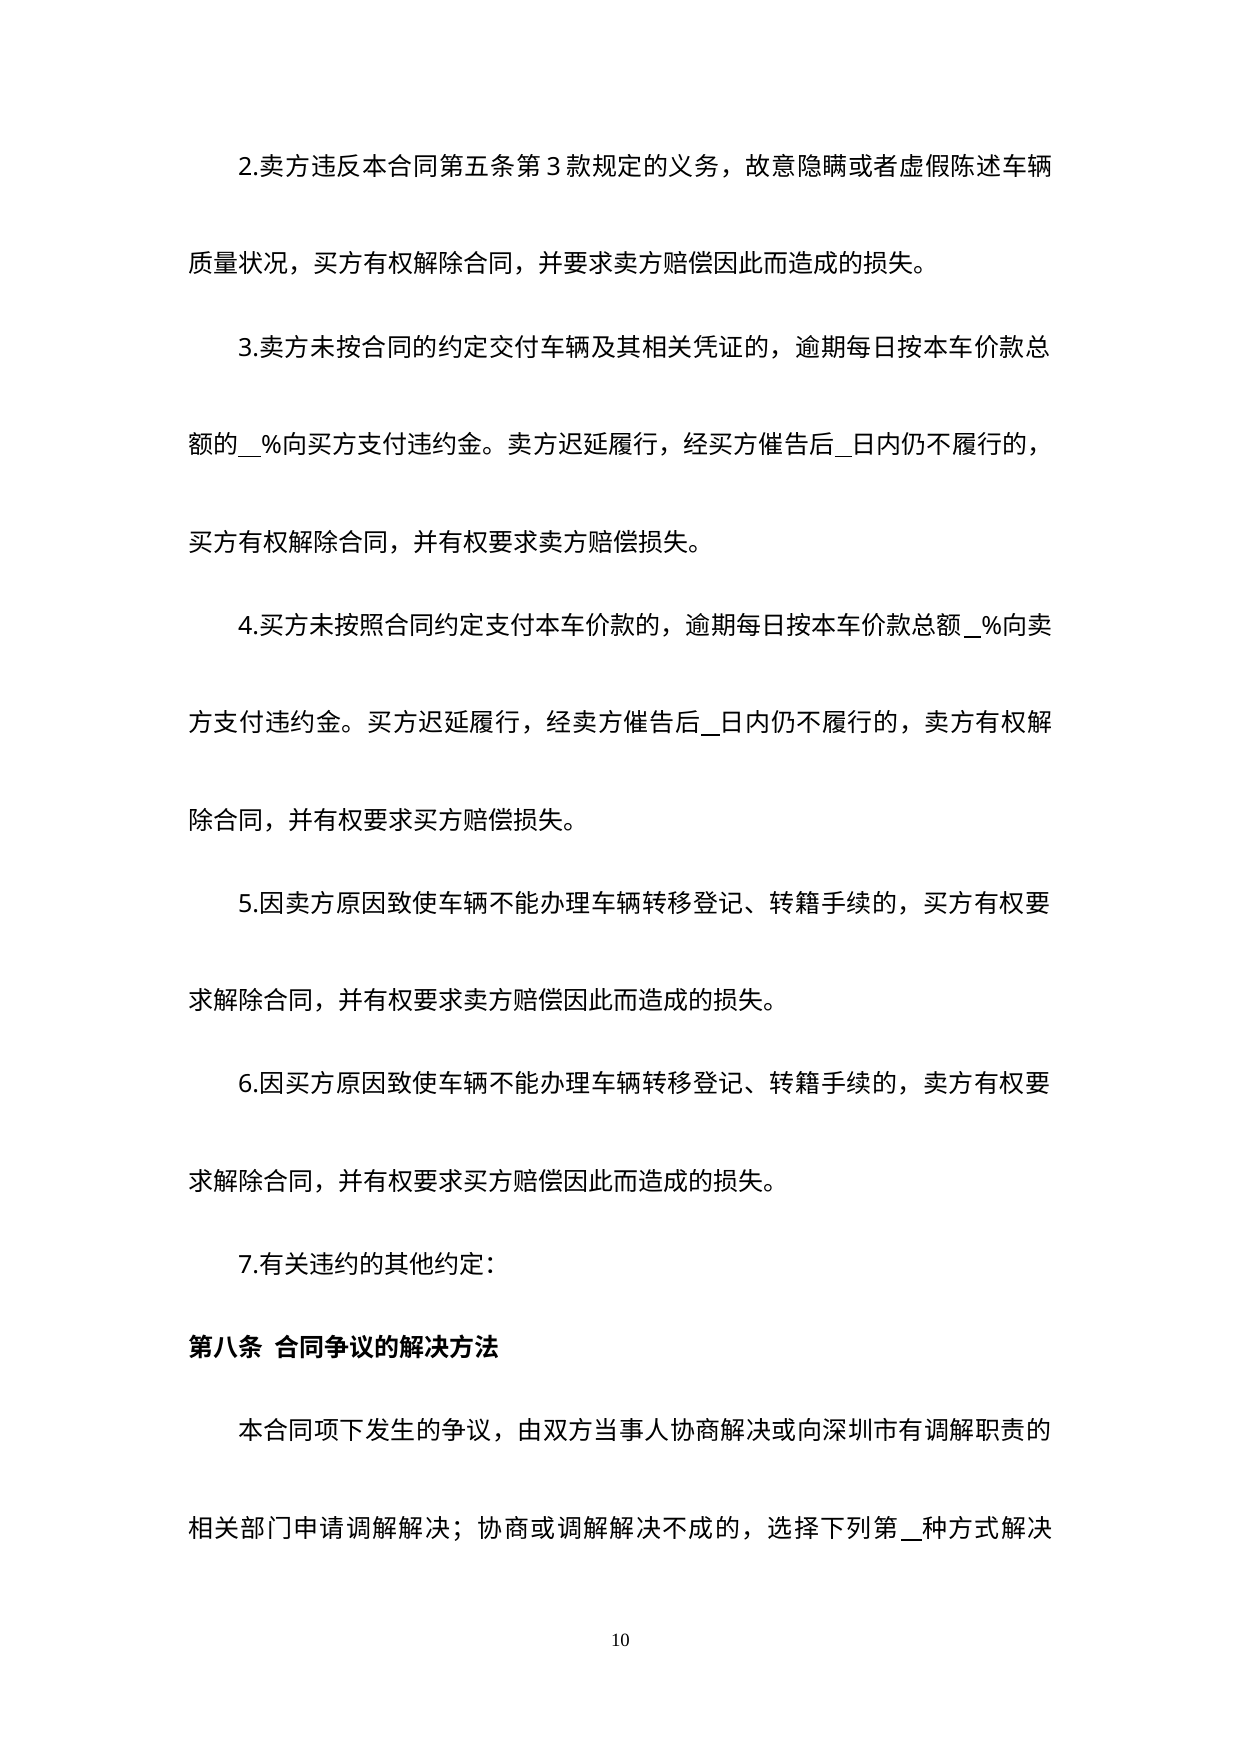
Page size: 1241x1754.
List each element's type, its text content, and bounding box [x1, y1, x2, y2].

text 3.卖方未按合同的约定交付车辆及其相关凭证的，逾期每日按本车价款总额的 %向买方支付违约金。卖方迟延履行，经买方催告后 日内仍不履行的，买方有权解除合同，并有权要求卖方赔偿损失。 [188, 313, 1052, 573]
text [188, 1396, 1052, 1559]
text 4.买方未按照合同约定支付本车价款的，逾期每日按本车价款总额 %向卖方支付违约金。买方迟延履行，经卖方催告后 日内仍不履行的，卖方有权解除合同，并有权要求买方赔偿损失。 [188, 591, 1052, 851]
text 第八条 合同争议的解决方法 [188, 1313, 1052, 1378]
text 6.因买方原因致使车辆不能办理车辆转移登记、转籍手续的，卖方有权要求解除合同，并有权要求买方赔偿因此而造成的损失。 [188, 1049, 1052, 1212]
text 7.有关违约的其他约定： [188, 1230, 1052, 1295]
text 2.卖方违反本合同第五条第3款规定的义务，故意隐瞒或者虚假陈述车辆质量状况，买方有权解除合同，并要求卖方赔偿因此而造成的损失。 [188, 132, 1052, 294]
text 5.因卖方原因致使车辆不能办理车辆转移登记、转籍手续的，买方有权要求解除合同，并有权要求卖方赔偿因此而造成的损失。 [188, 869, 1052, 1031]
